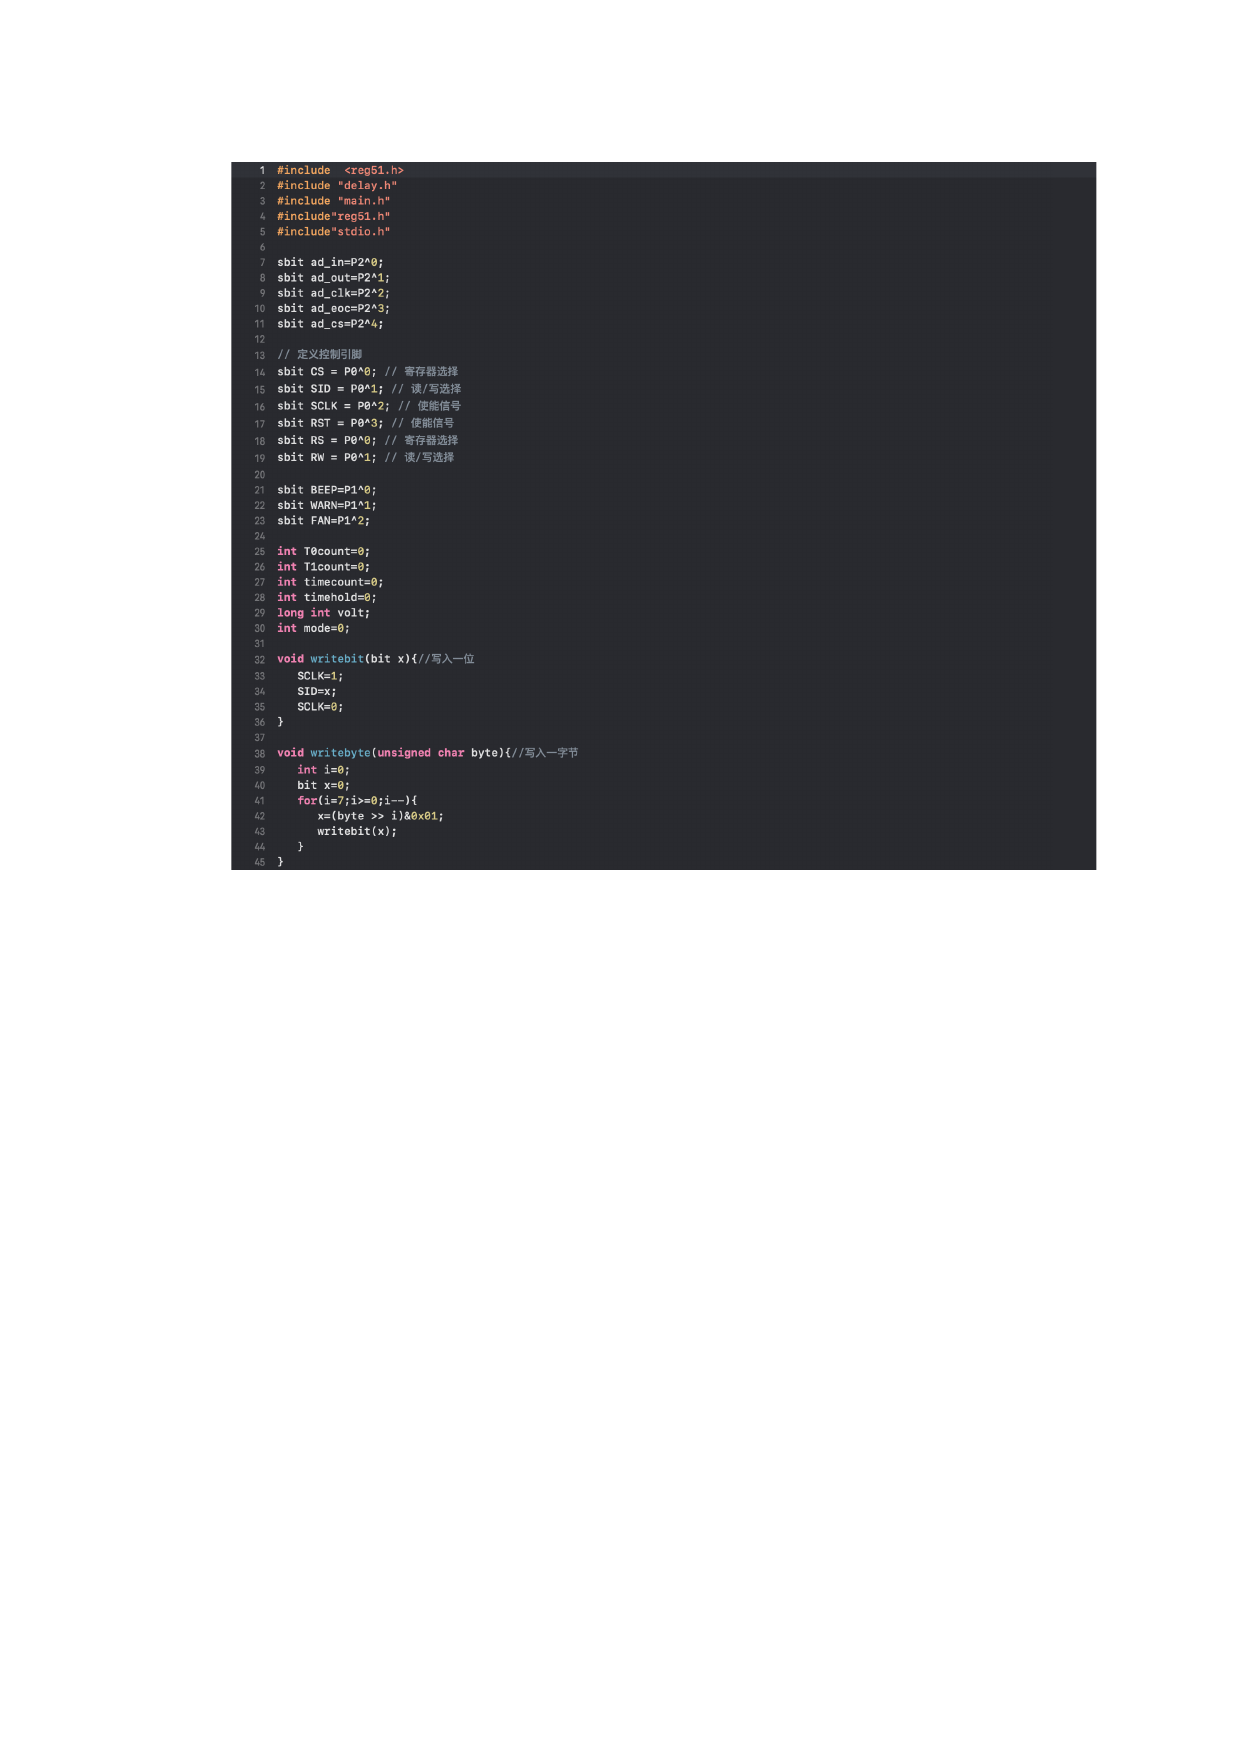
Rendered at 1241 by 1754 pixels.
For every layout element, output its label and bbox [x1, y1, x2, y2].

picture [231, 162, 1097, 870]
